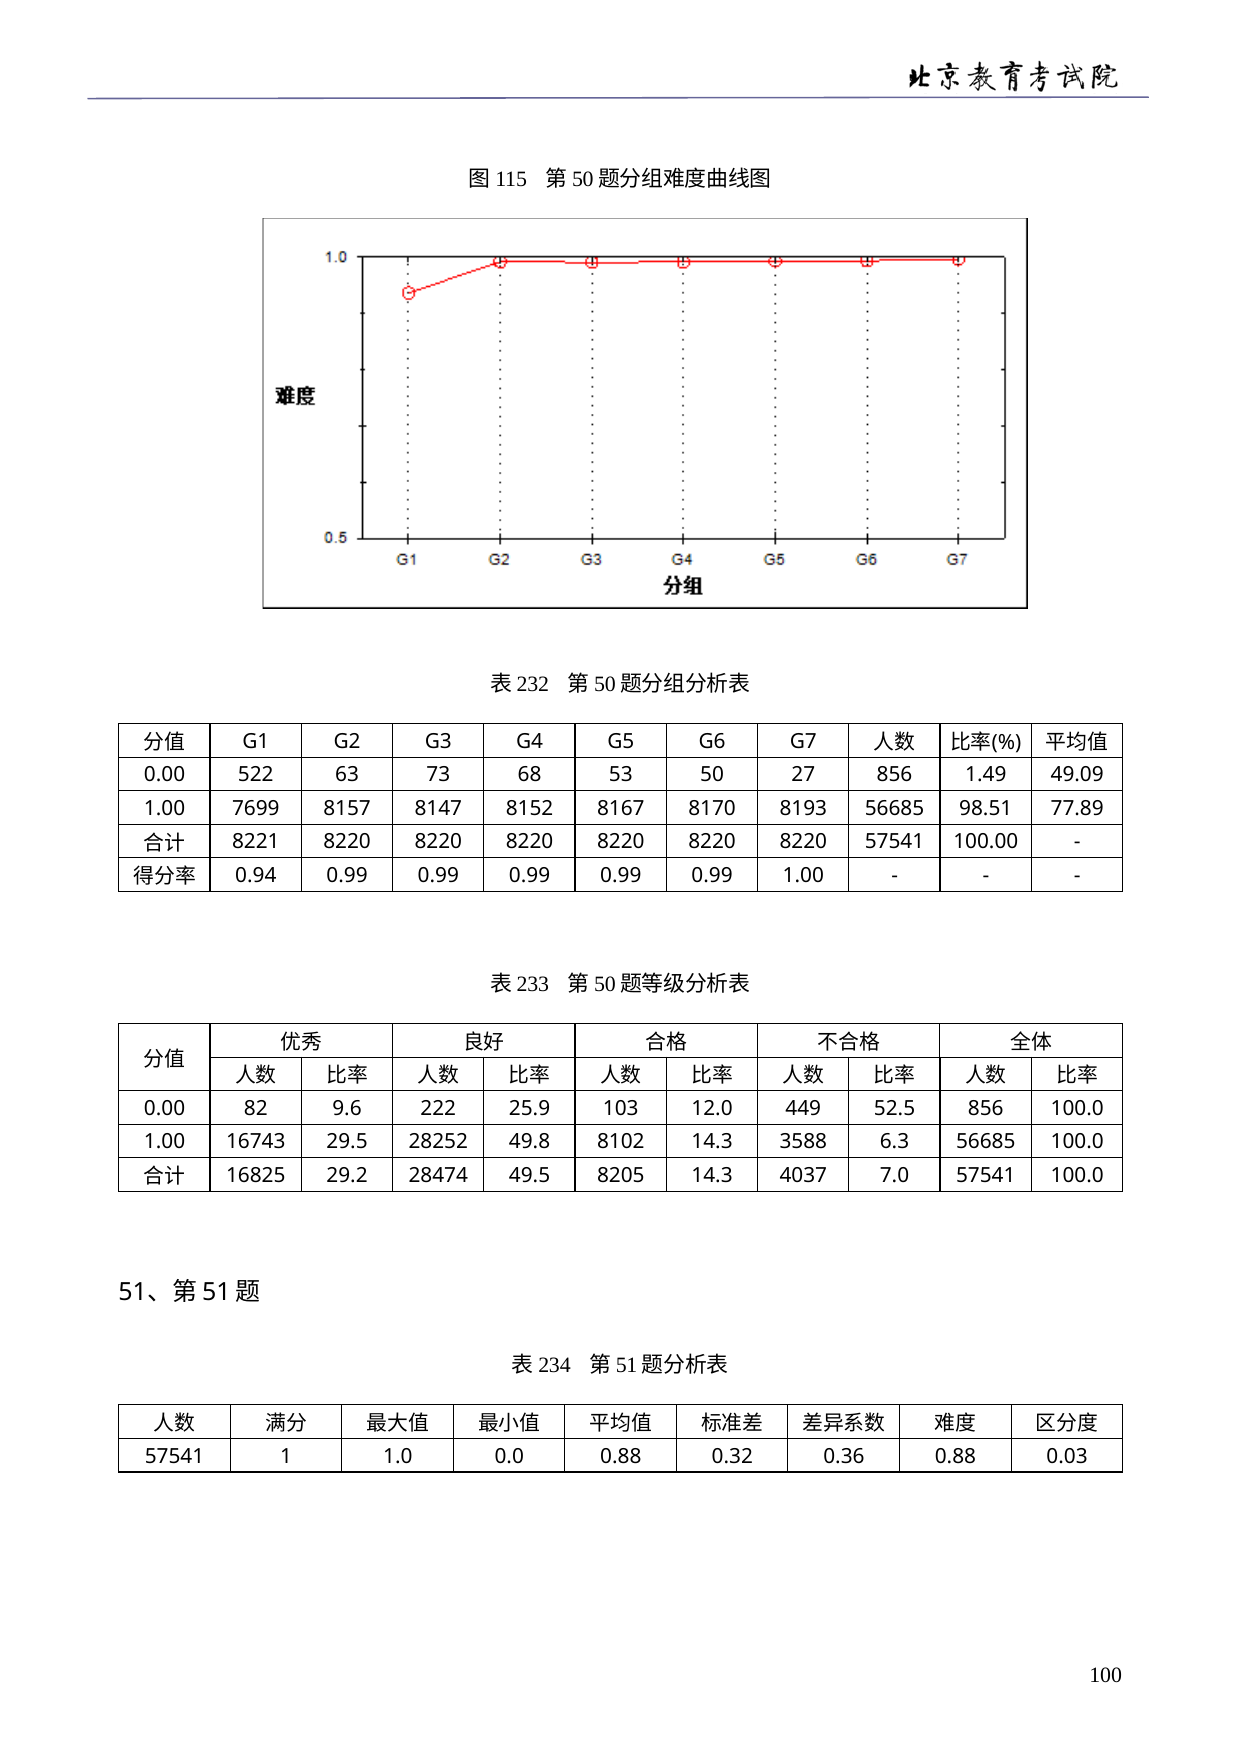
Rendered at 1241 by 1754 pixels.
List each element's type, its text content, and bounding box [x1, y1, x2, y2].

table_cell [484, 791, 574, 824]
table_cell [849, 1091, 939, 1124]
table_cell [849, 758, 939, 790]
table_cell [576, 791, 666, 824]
text 图 115 第50题分组难度曲线图 [118, 161, 1122, 193]
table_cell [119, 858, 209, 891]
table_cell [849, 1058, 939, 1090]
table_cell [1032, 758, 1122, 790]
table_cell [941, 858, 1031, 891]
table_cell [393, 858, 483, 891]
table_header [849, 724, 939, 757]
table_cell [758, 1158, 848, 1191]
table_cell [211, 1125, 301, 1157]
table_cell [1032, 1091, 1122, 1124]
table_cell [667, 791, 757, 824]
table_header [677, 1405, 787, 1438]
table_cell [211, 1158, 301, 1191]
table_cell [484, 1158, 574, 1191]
text 表 234 第51题分析表 [118, 1347, 1122, 1379]
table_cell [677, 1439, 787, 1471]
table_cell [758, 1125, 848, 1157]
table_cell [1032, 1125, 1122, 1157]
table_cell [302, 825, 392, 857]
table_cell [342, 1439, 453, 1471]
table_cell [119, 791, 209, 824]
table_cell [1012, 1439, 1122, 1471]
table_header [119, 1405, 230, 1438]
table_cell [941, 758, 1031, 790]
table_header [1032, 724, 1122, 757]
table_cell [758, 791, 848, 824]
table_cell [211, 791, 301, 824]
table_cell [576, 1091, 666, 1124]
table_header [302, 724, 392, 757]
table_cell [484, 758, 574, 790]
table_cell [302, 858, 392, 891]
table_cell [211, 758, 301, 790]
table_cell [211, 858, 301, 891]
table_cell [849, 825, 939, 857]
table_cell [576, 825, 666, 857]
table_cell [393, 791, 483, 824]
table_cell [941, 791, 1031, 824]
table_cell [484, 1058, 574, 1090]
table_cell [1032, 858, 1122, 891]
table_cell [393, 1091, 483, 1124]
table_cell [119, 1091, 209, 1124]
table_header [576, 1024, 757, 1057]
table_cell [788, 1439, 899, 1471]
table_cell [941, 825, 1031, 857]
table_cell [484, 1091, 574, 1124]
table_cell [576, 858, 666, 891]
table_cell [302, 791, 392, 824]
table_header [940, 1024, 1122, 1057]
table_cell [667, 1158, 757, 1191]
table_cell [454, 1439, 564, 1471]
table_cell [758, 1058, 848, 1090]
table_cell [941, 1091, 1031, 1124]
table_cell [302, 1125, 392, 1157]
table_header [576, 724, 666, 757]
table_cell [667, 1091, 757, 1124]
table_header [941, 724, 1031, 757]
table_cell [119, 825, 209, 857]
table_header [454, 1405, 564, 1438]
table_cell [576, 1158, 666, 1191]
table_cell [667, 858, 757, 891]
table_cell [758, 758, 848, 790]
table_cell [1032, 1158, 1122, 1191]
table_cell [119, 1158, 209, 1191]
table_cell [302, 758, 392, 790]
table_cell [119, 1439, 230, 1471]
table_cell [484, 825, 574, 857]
text 表 232 第50题分组分析表 [118, 666, 1122, 698]
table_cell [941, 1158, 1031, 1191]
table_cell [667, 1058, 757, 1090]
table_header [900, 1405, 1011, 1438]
picture [909, 56, 1123, 94]
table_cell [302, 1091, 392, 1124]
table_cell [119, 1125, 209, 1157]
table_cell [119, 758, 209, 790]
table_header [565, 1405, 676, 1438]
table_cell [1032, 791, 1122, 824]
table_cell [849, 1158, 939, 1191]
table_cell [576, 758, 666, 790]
title 第51题 [118, 1257, 1122, 1322]
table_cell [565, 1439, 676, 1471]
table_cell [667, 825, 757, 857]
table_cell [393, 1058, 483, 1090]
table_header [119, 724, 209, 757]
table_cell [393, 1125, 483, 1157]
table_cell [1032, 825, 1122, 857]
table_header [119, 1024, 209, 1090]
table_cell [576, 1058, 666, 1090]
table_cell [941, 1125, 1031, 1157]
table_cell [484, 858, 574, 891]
text 表 233 第50题等级分析表 [118, 966, 1122, 998]
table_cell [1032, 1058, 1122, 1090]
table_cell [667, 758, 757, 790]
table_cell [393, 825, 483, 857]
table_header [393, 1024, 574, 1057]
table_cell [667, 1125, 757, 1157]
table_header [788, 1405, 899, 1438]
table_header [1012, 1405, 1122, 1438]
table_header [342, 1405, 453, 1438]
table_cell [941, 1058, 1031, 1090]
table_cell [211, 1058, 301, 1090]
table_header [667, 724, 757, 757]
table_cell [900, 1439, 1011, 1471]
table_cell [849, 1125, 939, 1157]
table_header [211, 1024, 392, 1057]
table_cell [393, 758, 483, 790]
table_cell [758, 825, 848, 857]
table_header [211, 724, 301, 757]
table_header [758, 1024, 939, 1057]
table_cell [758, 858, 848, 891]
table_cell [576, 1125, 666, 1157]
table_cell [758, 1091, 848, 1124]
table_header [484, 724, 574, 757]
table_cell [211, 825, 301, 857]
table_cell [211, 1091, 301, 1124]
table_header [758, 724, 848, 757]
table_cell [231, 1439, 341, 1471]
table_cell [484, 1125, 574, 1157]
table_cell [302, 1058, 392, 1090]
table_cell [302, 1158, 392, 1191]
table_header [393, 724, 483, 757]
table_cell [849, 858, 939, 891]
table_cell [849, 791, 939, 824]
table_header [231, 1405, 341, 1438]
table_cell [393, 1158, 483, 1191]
picture [262, 218, 1028, 609]
